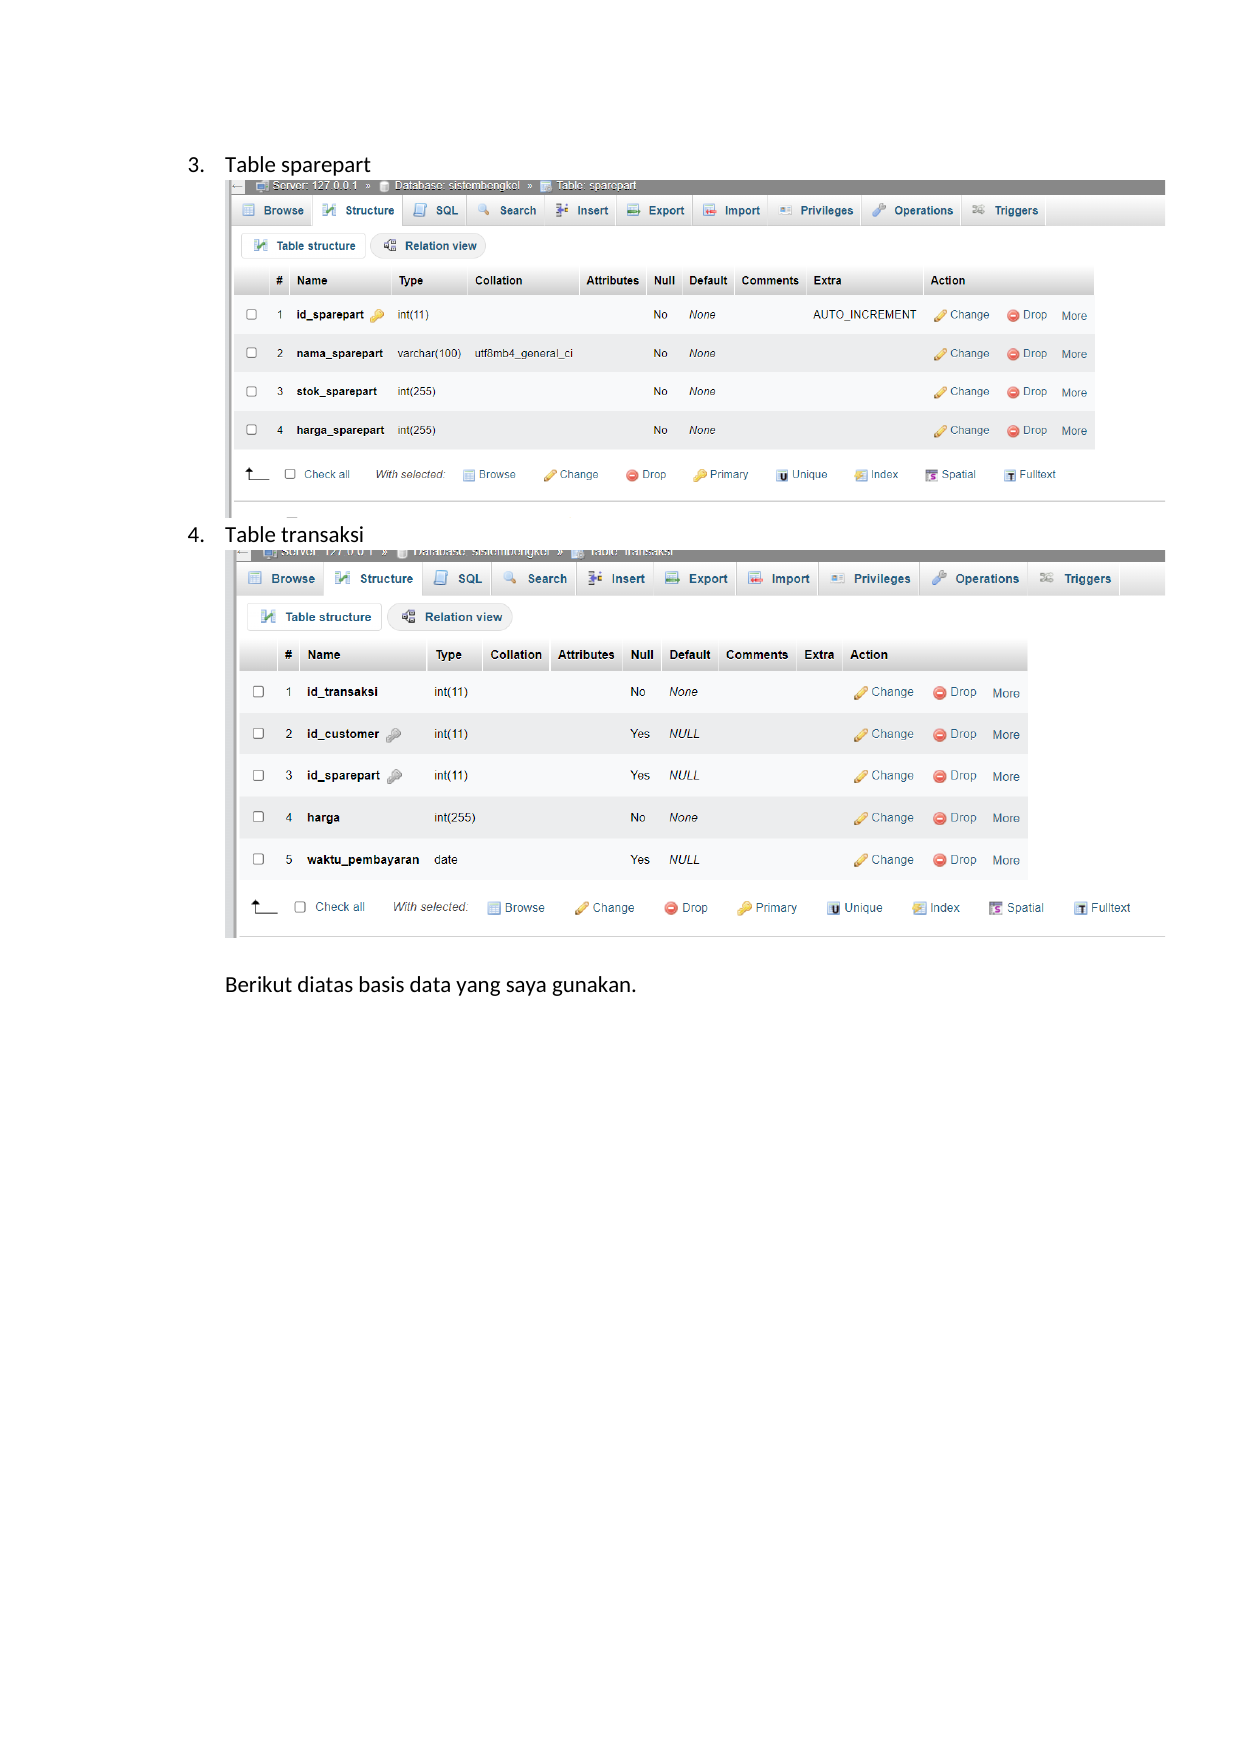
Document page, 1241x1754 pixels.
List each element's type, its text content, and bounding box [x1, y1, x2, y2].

picture [225, 550, 1166, 938]
list Table sparepart [187, 150, 1090, 178]
list Table transaksi [187, 520, 1090, 548]
picture [225, 180, 1166, 518]
list Berikut diatas basis data yang saya gunakan. [225, 970, 1090, 998]
